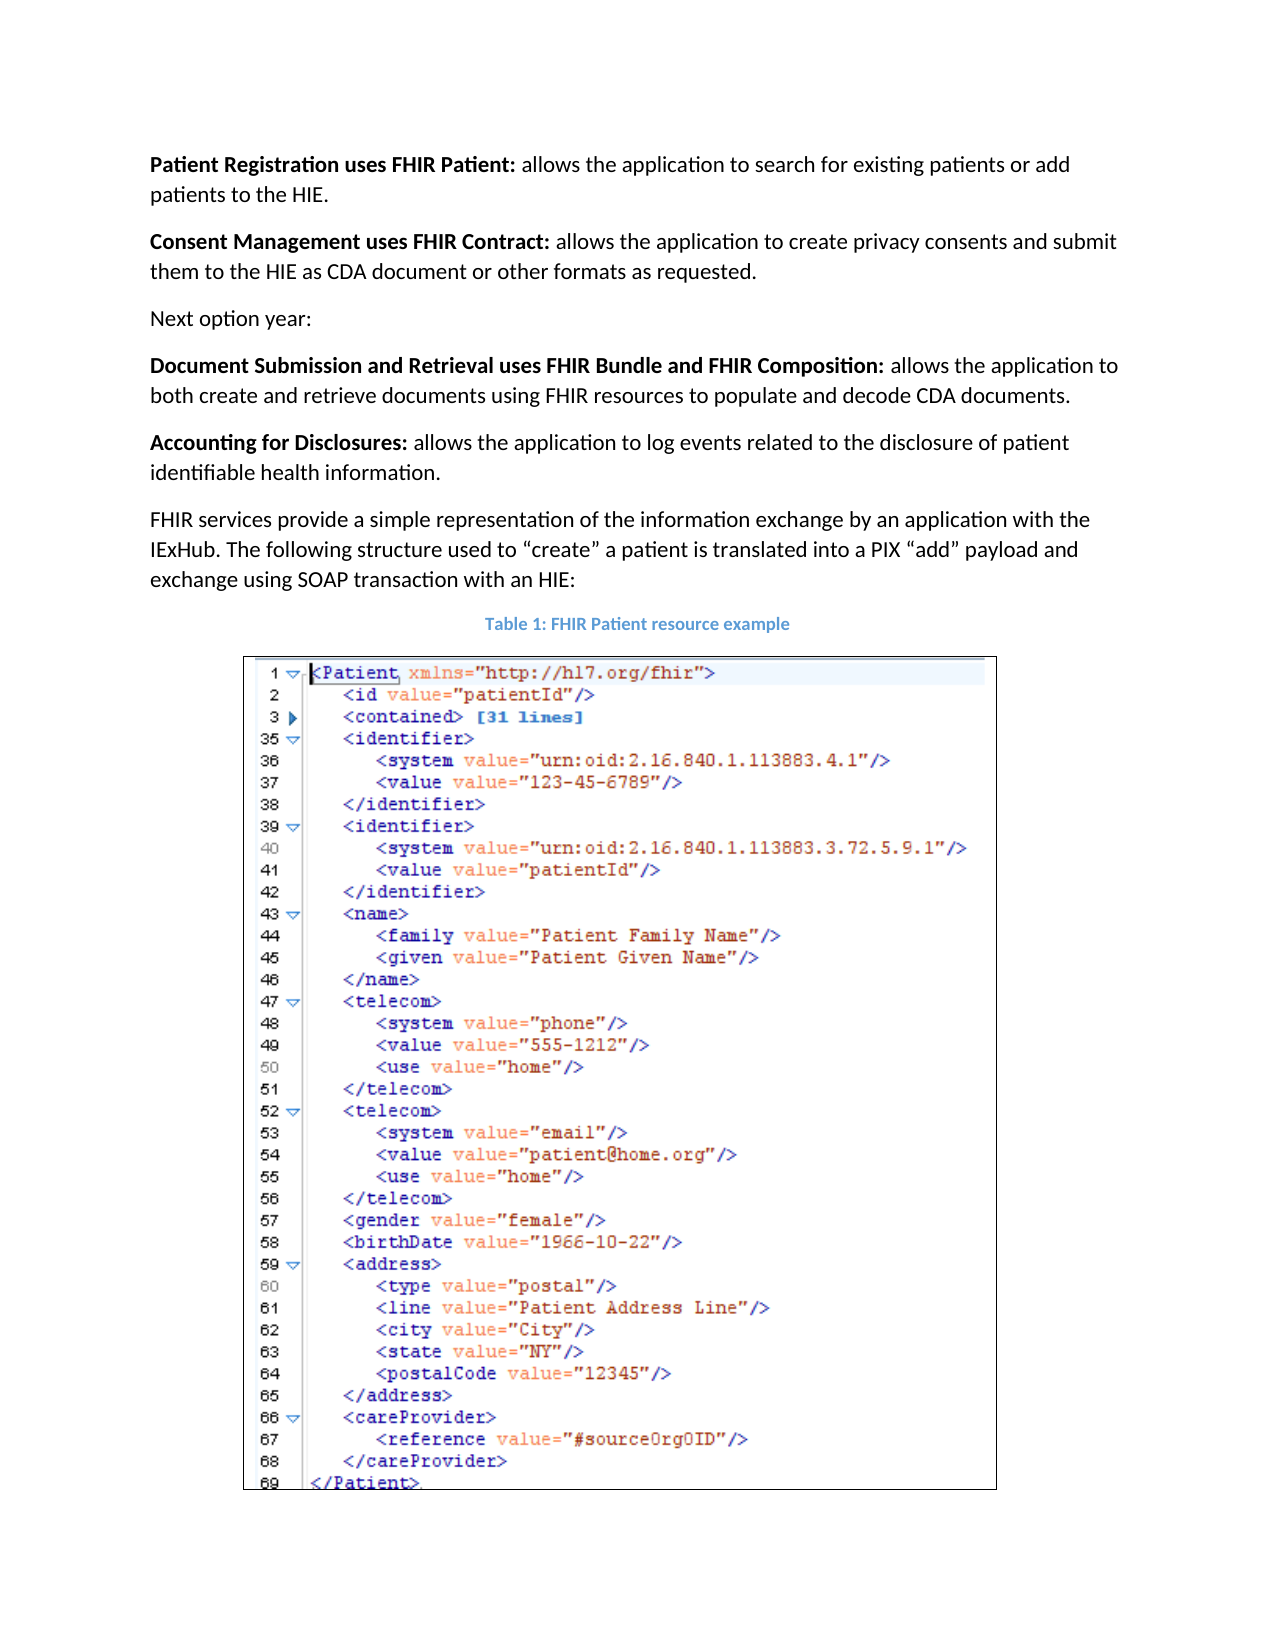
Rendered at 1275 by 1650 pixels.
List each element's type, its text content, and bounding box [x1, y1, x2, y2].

text Patient Registration uses FHIR Patient: allows the application to search for existing patients or add patients to the HIE. [150, 150, 1125, 208]
text Document Submission and Retrieval uses FHIR Bundle and FHIR Composition: allows the application to both create and retrieve documents using FHIR resources to populate and decode CDA documents. [150, 351, 1125, 409]
table_header [244, 657, 255, 1488]
text FHIR services provide a simple representation of the information exchange by an application with the IExHub. The following structure used to “create” a patient is translated into a PIX “add” payload and exchange using SOAP transaction with an HIE: [150, 505, 1125, 594]
text Consent Management uses FHIR Contract: allows the application to create privacy consents and submit them to the HIE as CDA document or other formats as requested. [150, 227, 1125, 285]
text Accounting for Disclosures: allows the application to log events related to the disclosure of patient identifiable health information. [150, 428, 1125, 486]
picture [255, 657, 985, 1489]
text Next option year: [150, 304, 1125, 332]
table_header [985, 657, 996, 1488]
